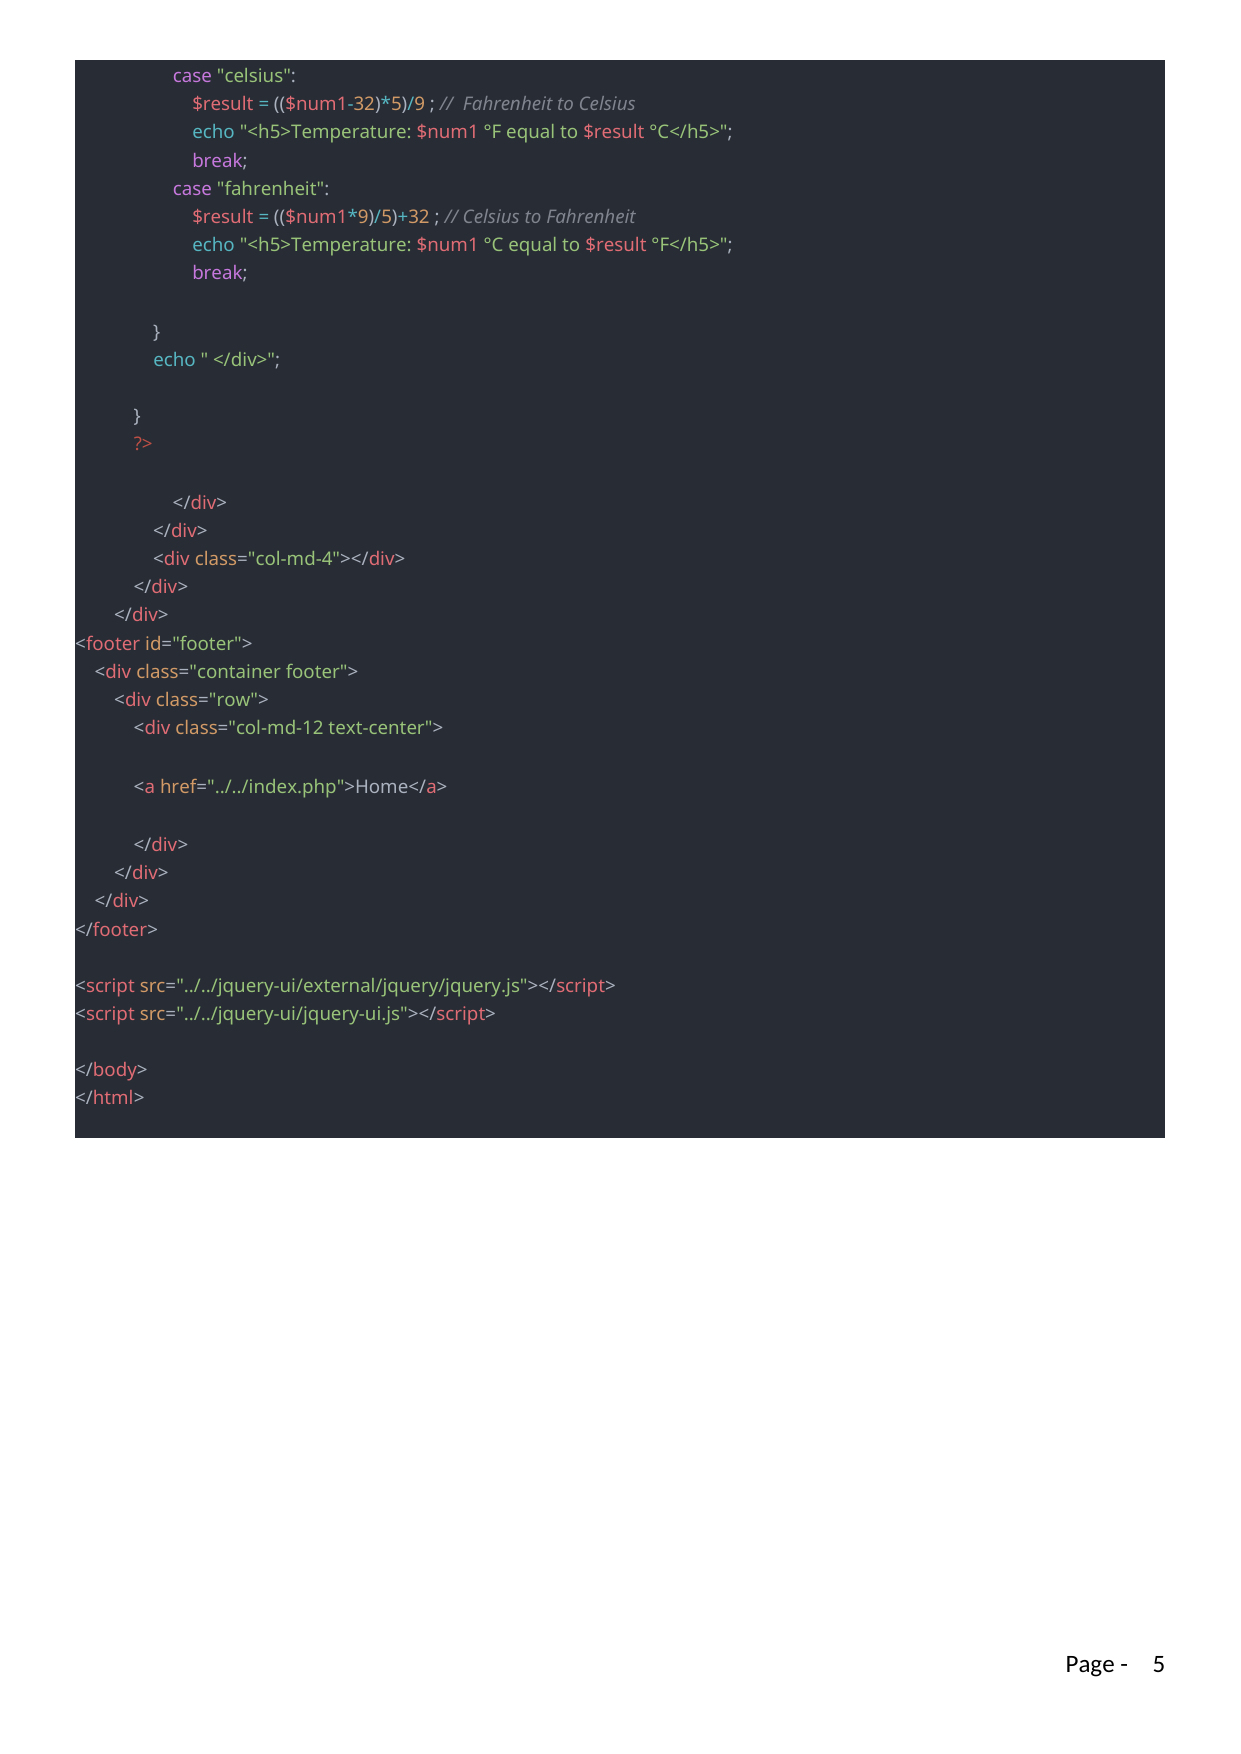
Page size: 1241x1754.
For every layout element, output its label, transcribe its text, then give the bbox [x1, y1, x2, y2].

text </div> [75, 885, 1165, 913]
text </footer> [75, 913, 1165, 941]
text <div class="container footer"> [75, 655, 1165, 683]
text <a href="../../index.php">Home</a> [75, 770, 1165, 798]
text } [75, 316, 1165, 344]
text </div> [75, 829, 1165, 857]
text </html> [75, 1082, 1165, 1110]
text $result = (($num1-32)*5)/9 ; // Fahrenheit to Celsius [75, 88, 1165, 116]
text case "fahrenheit": [75, 172, 1165, 201]
text </div> [75, 487, 1165, 515]
text break; [75, 144, 1165, 172]
text break; [75, 257, 1165, 285]
text echo " </div>"; [75, 344, 1165, 372]
text <div class="col-md-4"></div> [75, 543, 1165, 571]
text $result = (($num1*9)/5)+32 ; // Celsius to Fahrenheit [75, 201, 1165, 229]
text <div class="col-md-12 text-center"> [75, 712, 1165, 740]
text <script src="../../jquery-ui/jquery-ui.js"></script> [75, 998, 1165, 1026]
text </body> [75, 1054, 1165, 1082]
text </div> [75, 599, 1165, 627]
text <div class="row"> [75, 683, 1165, 712]
text </div> [75, 571, 1165, 599]
text } [75, 400, 1165, 428]
text echo "<h5>Temperature: $num1 °F equal to $result °C</h5>"; [75, 116, 1165, 144]
text </div> [75, 515, 1165, 543]
text case "celsius": [75, 60, 1165, 88]
text echo "<h5>Temperature: $num1 °C equal to $result °F</h5>"; [75, 229, 1165, 257]
text <script src="../../jquery-ui/external/jquery/jquery.js"></script> [75, 969, 1165, 998]
text </div> [75, 857, 1165, 885]
text ?> [75, 428, 1165, 456]
text <footer id="footer"> [75, 627, 1165, 655]
